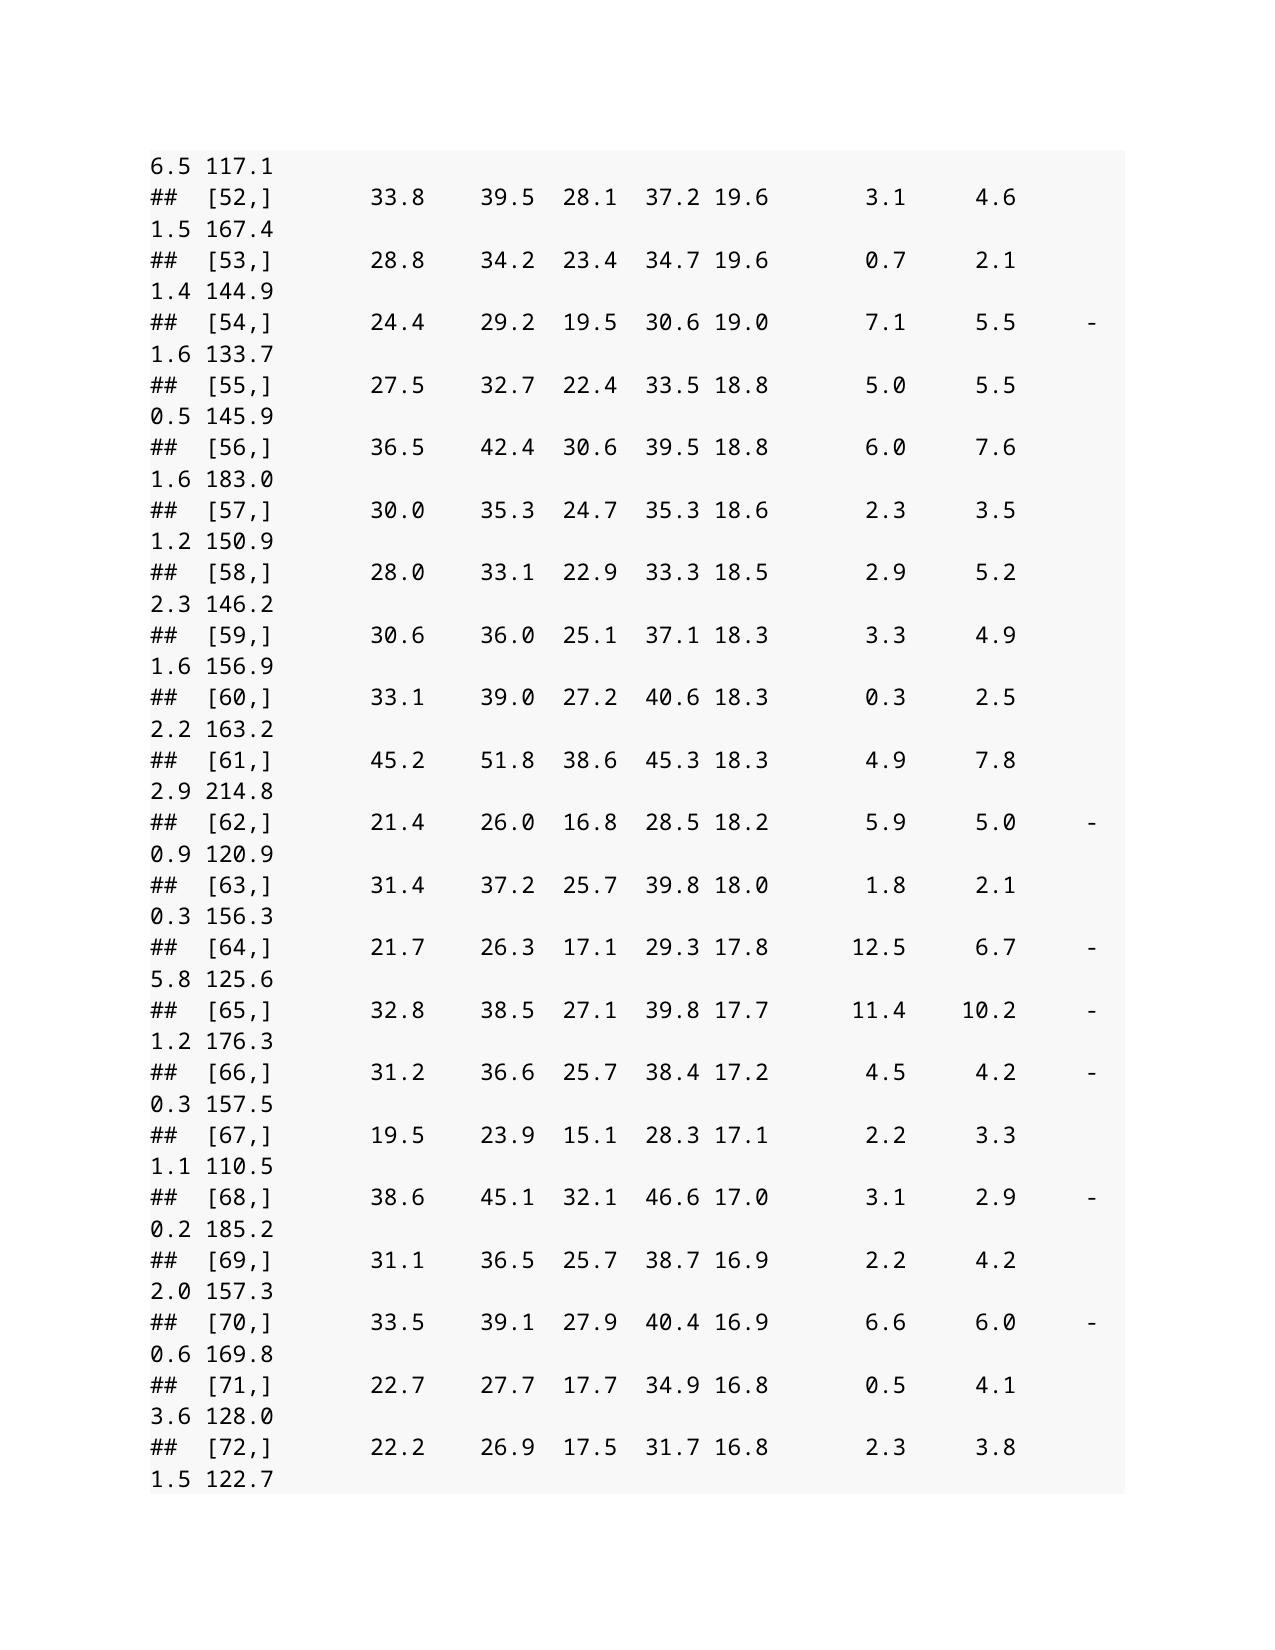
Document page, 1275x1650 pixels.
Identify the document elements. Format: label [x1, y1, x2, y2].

text [150, 150, 1125, 1494]
